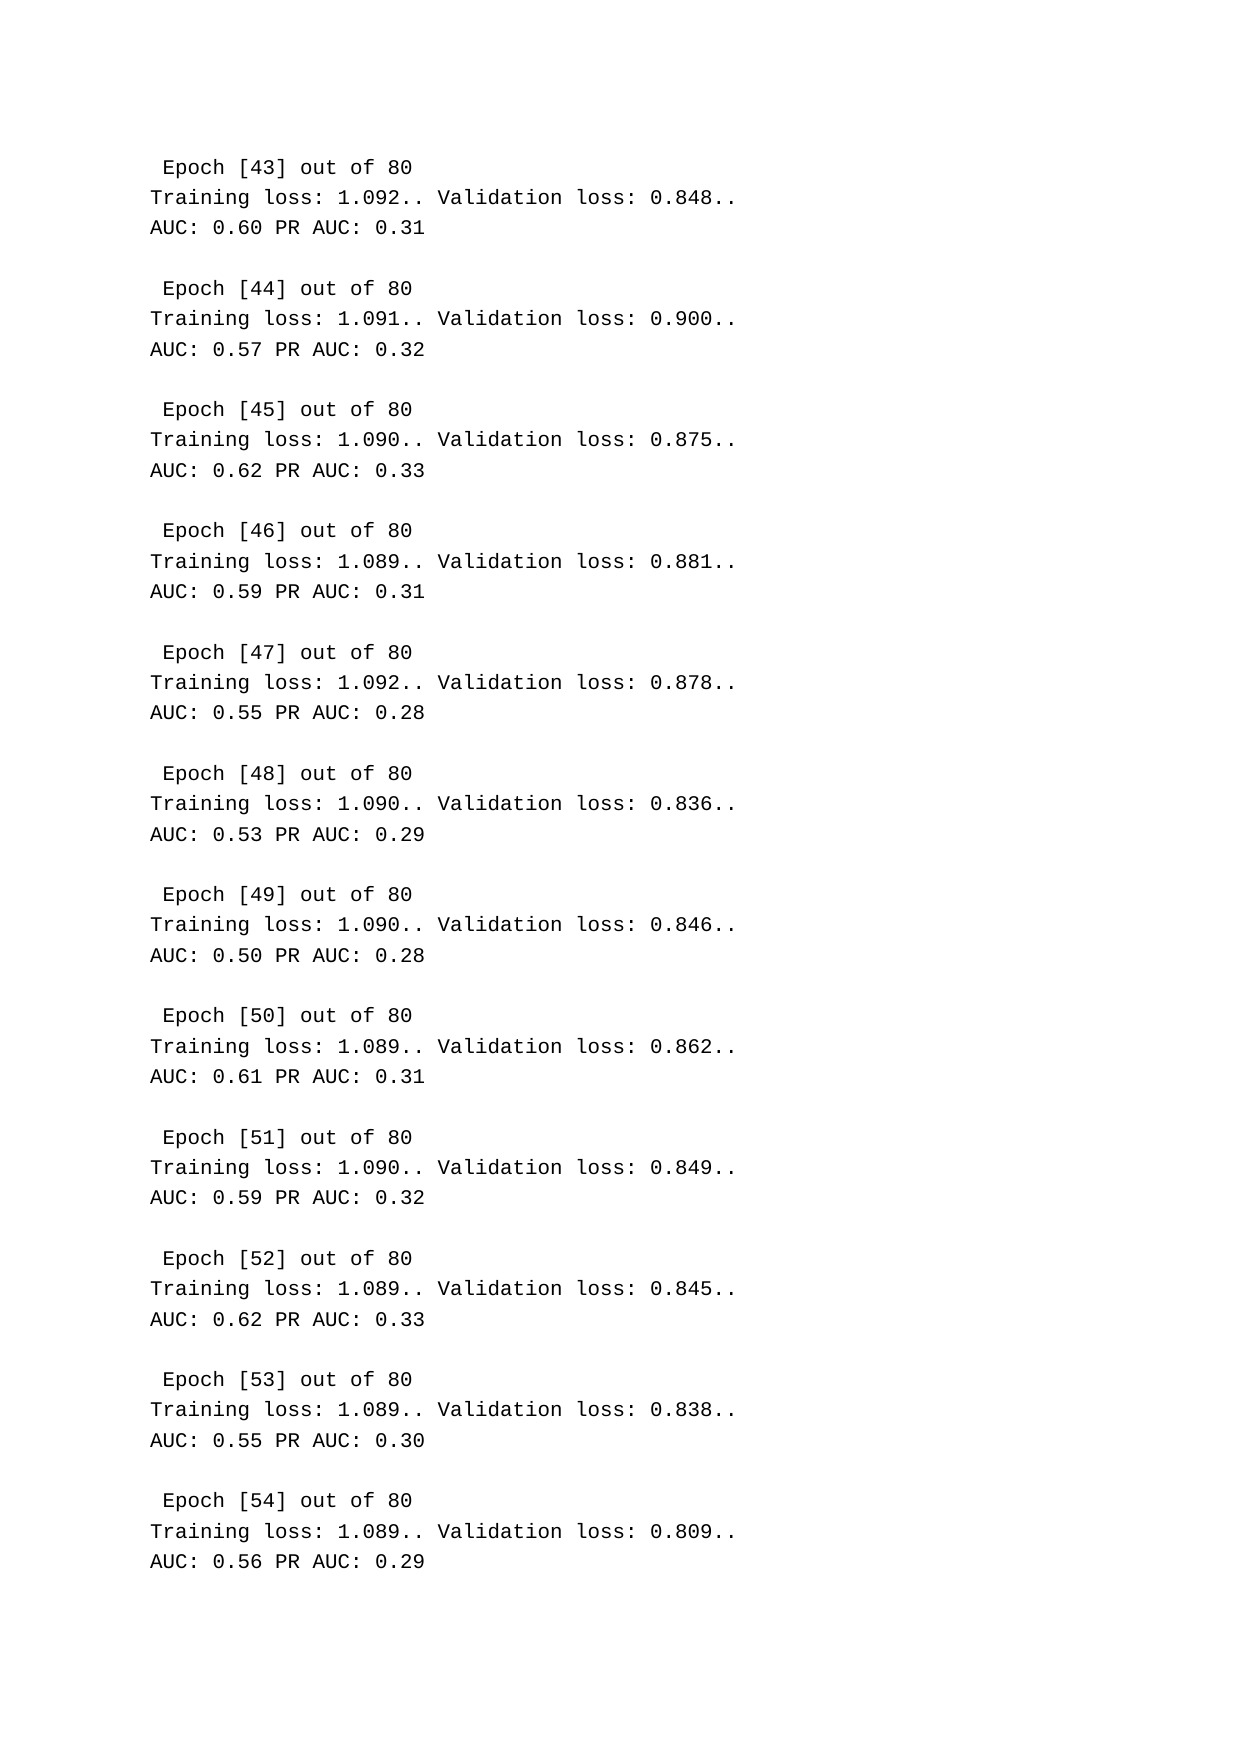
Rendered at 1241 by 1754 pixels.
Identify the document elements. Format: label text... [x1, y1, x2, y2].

text AUC: 0.59 PR AUC: 0.31 [150, 574, 1090, 605]
text AUC: 0.57 PR AUC: 0.32 [150, 332, 1090, 362]
text Training loss: 1.089.. Validation loss: 0.809.. [150, 1514, 1090, 1544]
text AUC: 0.62 PR AUC: 0.33 [150, 453, 1090, 483]
text Epoch [54] out of 80 [150, 1484, 1090, 1514]
text AUC: 0.50 PR AUC: 0.28 [150, 938, 1090, 968]
text Epoch [52] out of 80 [150, 1241, 1090, 1272]
text Training loss: 1.090.. Validation loss: 0.875.. [150, 423, 1090, 453]
text Epoch [49] out of 80 [150, 877, 1090, 908]
text Training loss: 1.092.. Validation loss: 0.878.. [150, 665, 1090, 696]
text Training loss: 1.089.. Validation loss: 0.838.. [150, 1393, 1090, 1423]
text Training loss: 1.092.. Validation loss: 0.848.. [150, 180, 1090, 211]
text Training loss: 1.089.. Validation loss: 0.862.. [150, 1029, 1090, 1059]
text AUC: 0.56 PR AUC: 0.29 [150, 1544, 1090, 1575]
text Epoch [51] out of 80 [150, 1120, 1090, 1150]
text Epoch [44] out of 80 [150, 271, 1090, 302]
text AUC: 0.62 PR AUC: 0.33 [150, 1302, 1090, 1332]
text Epoch [45] out of 80 [150, 392, 1090, 423]
text Epoch [43] out of 80 [150, 150, 1090, 180]
text AUC: 0.53 PR AUC: 0.29 [150, 817, 1090, 847]
text AUC: 0.55 PR AUC: 0.30 [150, 1423, 1090, 1453]
text Epoch [46] out of 80 [150, 514, 1090, 544]
text Epoch [48] out of 80 [150, 756, 1090, 787]
text Training loss: 1.089.. Validation loss: 0.845.. [150, 1272, 1090, 1302]
text Epoch [50] out of 80 [150, 999, 1090, 1029]
text Epoch [47] out of 80 [150, 635, 1090, 665]
text AUC: 0.55 PR AUC: 0.28 [150, 696, 1090, 726]
text AUC: 0.59 PR AUC: 0.32 [150, 1181, 1090, 1211]
text Epoch [53] out of 80 [150, 1362, 1090, 1393]
text Training loss: 1.090.. Validation loss: 0.846.. [150, 908, 1090, 938]
text Training loss: 1.089.. Validation loss: 0.881.. [150, 544, 1090, 574]
text Training loss: 1.090.. Validation loss: 0.849.. [150, 1150, 1090, 1181]
text AUC: 0.61 PR AUC: 0.31 [150, 1059, 1090, 1090]
text Training loss: 1.091.. Validation loss: 0.900.. [150, 302, 1090, 332]
text AUC: 0.60 PR AUC: 0.31 [150, 211, 1090, 241]
text Training loss: 1.090.. Validation loss: 0.836.. [150, 787, 1090, 817]
